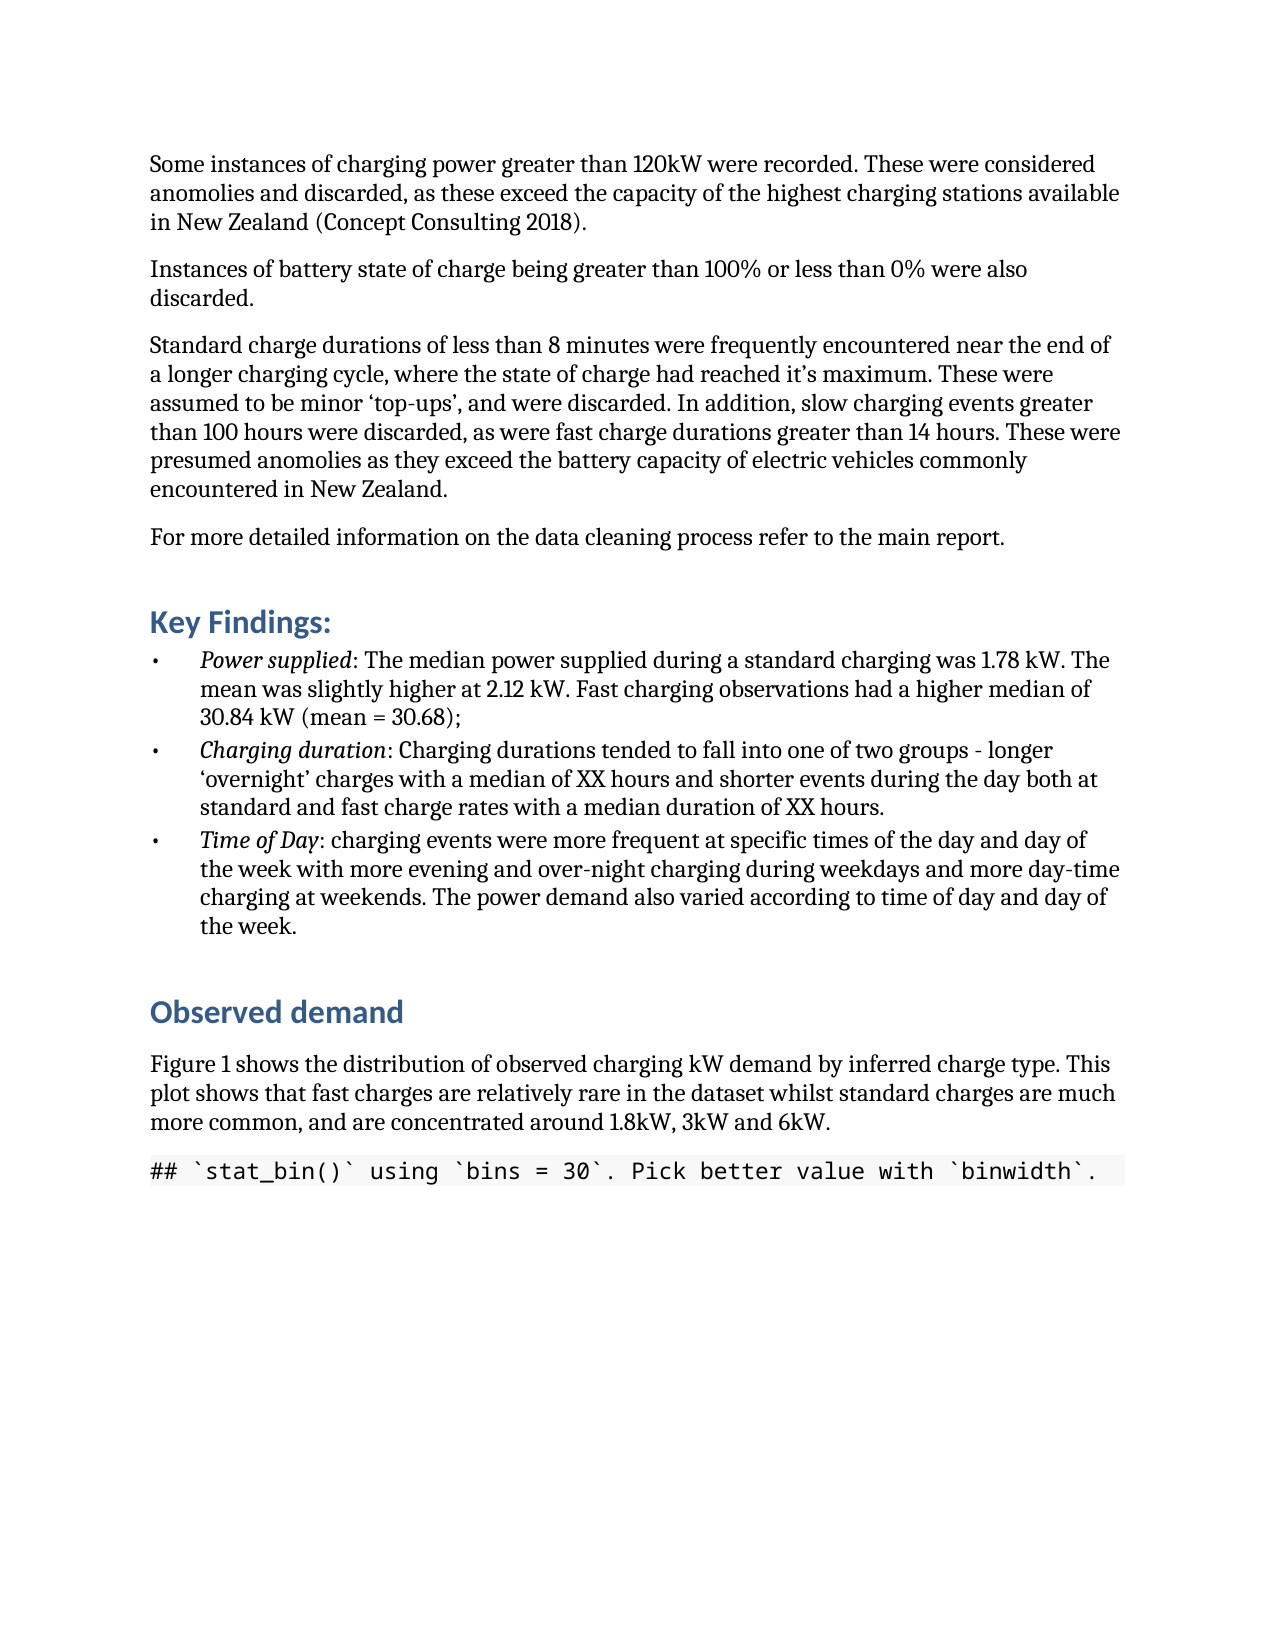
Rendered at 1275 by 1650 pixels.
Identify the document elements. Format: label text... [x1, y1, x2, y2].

text ## `stat_bin()` using `bins = 30`. Pick better value with `binwidth`. [150, 1155, 1125, 1186]
text Some instances of charging power greater than 120kW were recorded. These were considered anomolies and discarded, as these exceed the capacity of the highest charging stations available in New Zealand (Concept Consulting 2018). [150, 150, 1125, 236]
list Charging duration: Charging durations tended to fall into one of two groups - longer ‘overnight’ charges with a median of XX hours and shorter events during the day both at standard and fast charge rates with a median duration of XX hours. [150, 736, 1125, 822]
text Standard charge durations of less than 8 minutes were frequently encountered near the end of a longer charging cycle, where the state of charge had reached it’s maximum. These were assumed to be minor ‘top-ups’, and were discarded. In addition, slow charging events greater than 100 hours were discarded, as were fast charge durations greater than 14 hours. These were presumed anomolies as they exceed the battery capacity of electric vehicles commonly encountered in New Zealand. [150, 331, 1125, 504]
text For more detailed information on the data cleaning process refer to the main report. [150, 522, 1125, 551]
subtitle Observed demand [150, 991, 1125, 1031]
text Figure 1 shows the distribution of observed charging kW demand by inferred charge type. This plot shows that fast charges are relatively rare in the dataset whilst standard charges are much more common, and are concentrated around 1.8kW, 3kW and 6kW. [150, 1050, 1125, 1136]
list Time of Day: charging events were more frequent at specific times of the day and day of the week with more evening and over-night charging during weekdays and more day-time charging at weekends. The power demand also varied according to time of day and day of the week. [150, 826, 1125, 941]
subtitle Key Findings: [150, 601, 1125, 642]
list Power supplied: The median power supplied during a standard charging was 1.78 kW. The mean was slightly higher at 2.12 kW. Fast charging observations had a higher median of 30.84 kW (mean = 30.68); [150, 646, 1125, 732]
text Instances of battery state of charge being greater than 100% or less than 0% were also discarded. [150, 255, 1125, 312]
